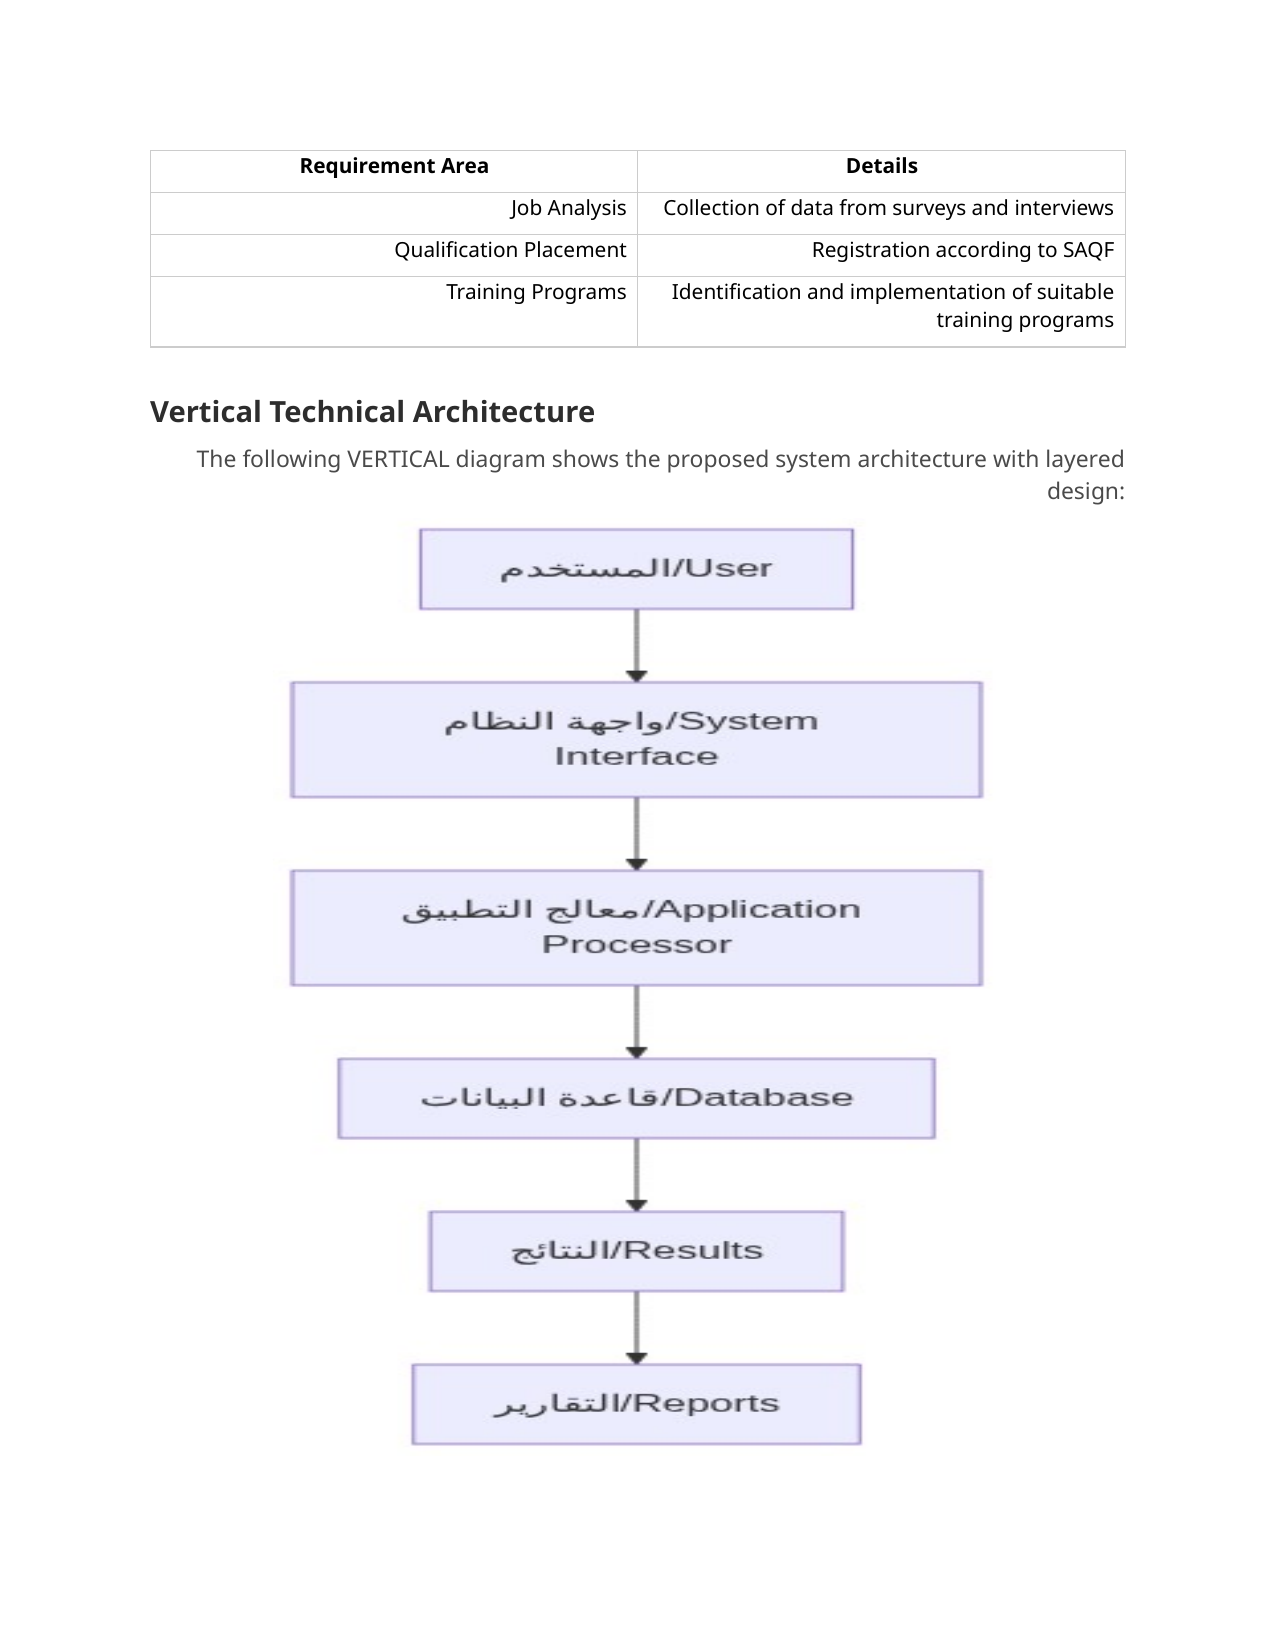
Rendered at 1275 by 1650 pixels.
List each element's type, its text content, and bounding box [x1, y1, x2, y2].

text Vertical Technical Architecture [150, 391, 1125, 431]
picture [272, 518, 1003, 1456]
table_header Requirement Area [151, 151, 637, 192]
table_cell Identification and implementation of suitable training programs [638, 277, 1125, 346]
table_cell Collection of data from surveys and interviews [638, 193, 1125, 234]
table_header Details [638, 151, 1125, 192]
table_cell Training Programs [151, 277, 637, 346]
table_cell Job Analysis [151, 193, 637, 234]
table_cell Registration according to SAQF [638, 235, 1125, 276]
table_cell Qualification Placement [151, 235, 637, 276]
text The following VERTICAL diagram shows the proposed system architecture with layered design: [150, 443, 1125, 506]
